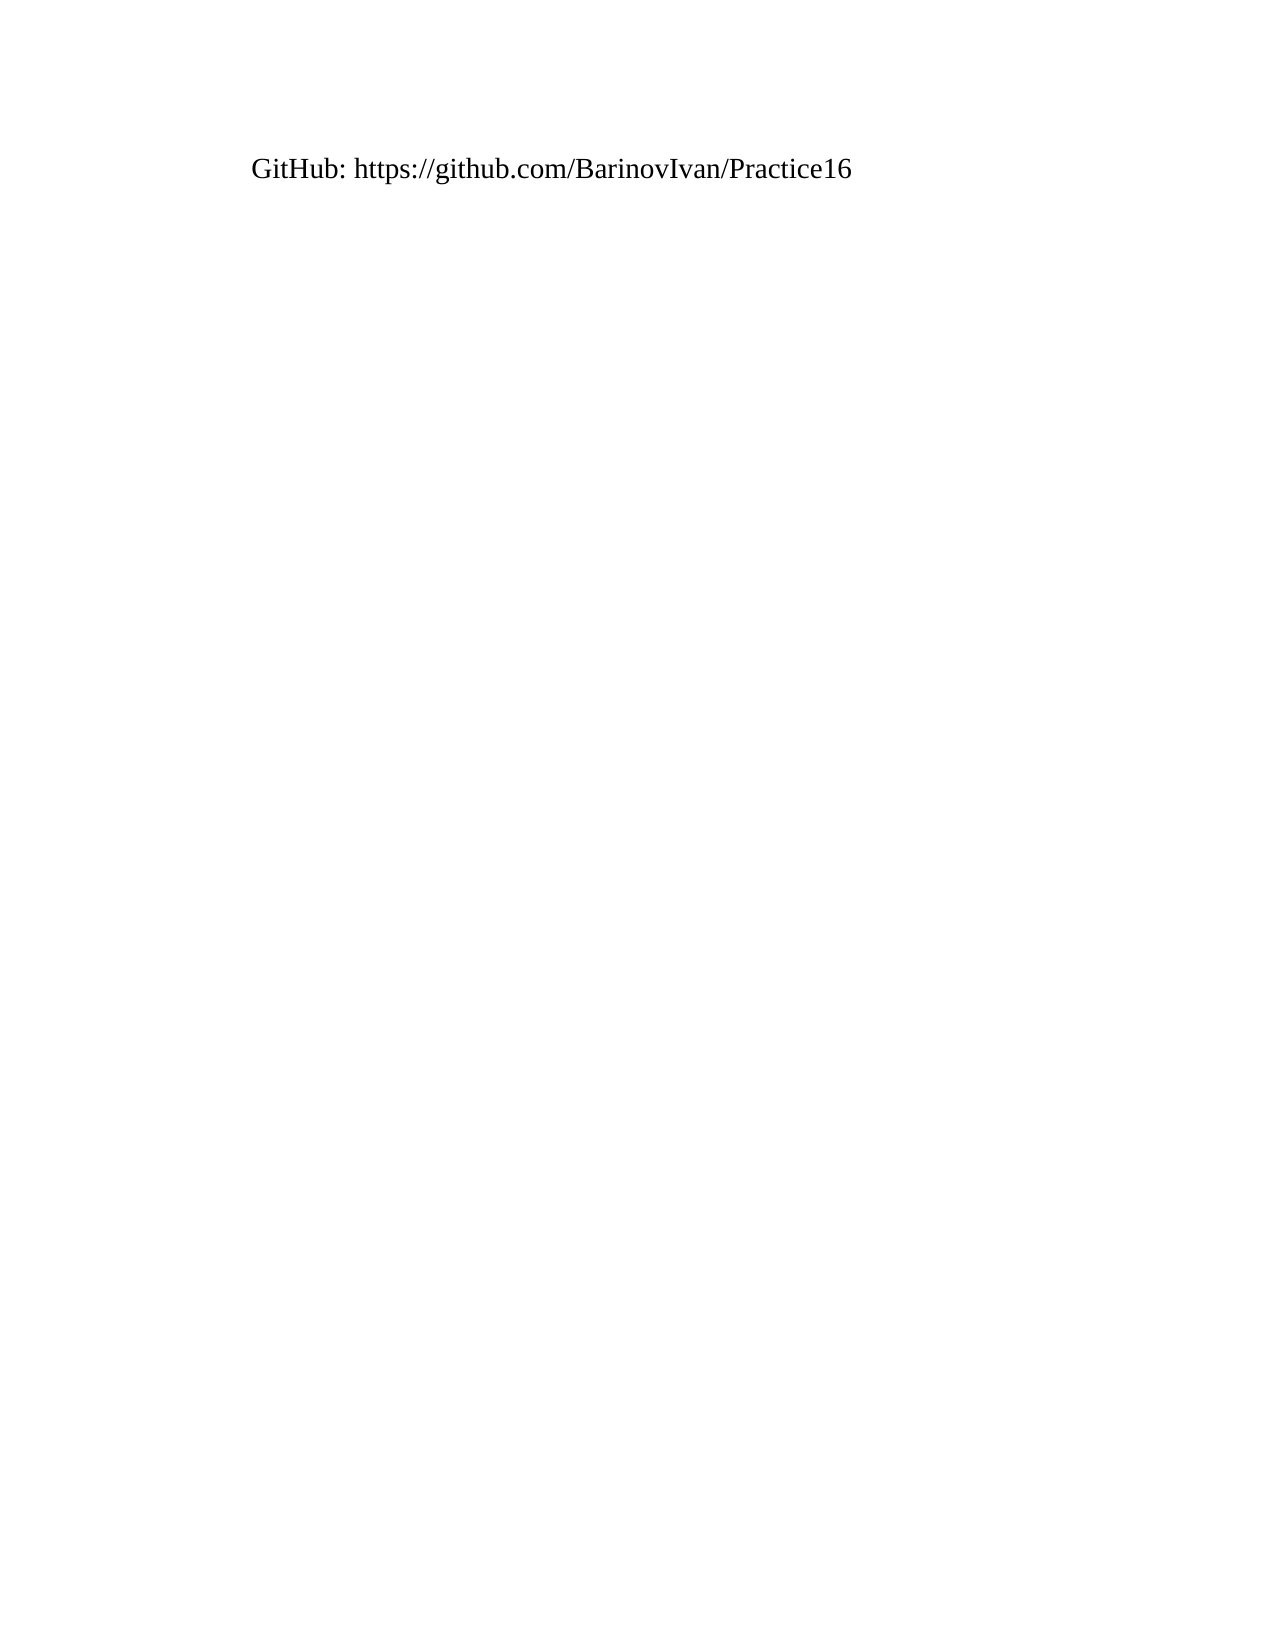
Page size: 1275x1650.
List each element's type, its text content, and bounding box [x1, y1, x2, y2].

text GitHub: https://github.com/BarinovIvan/Practice16 [177, 152, 1186, 185]
